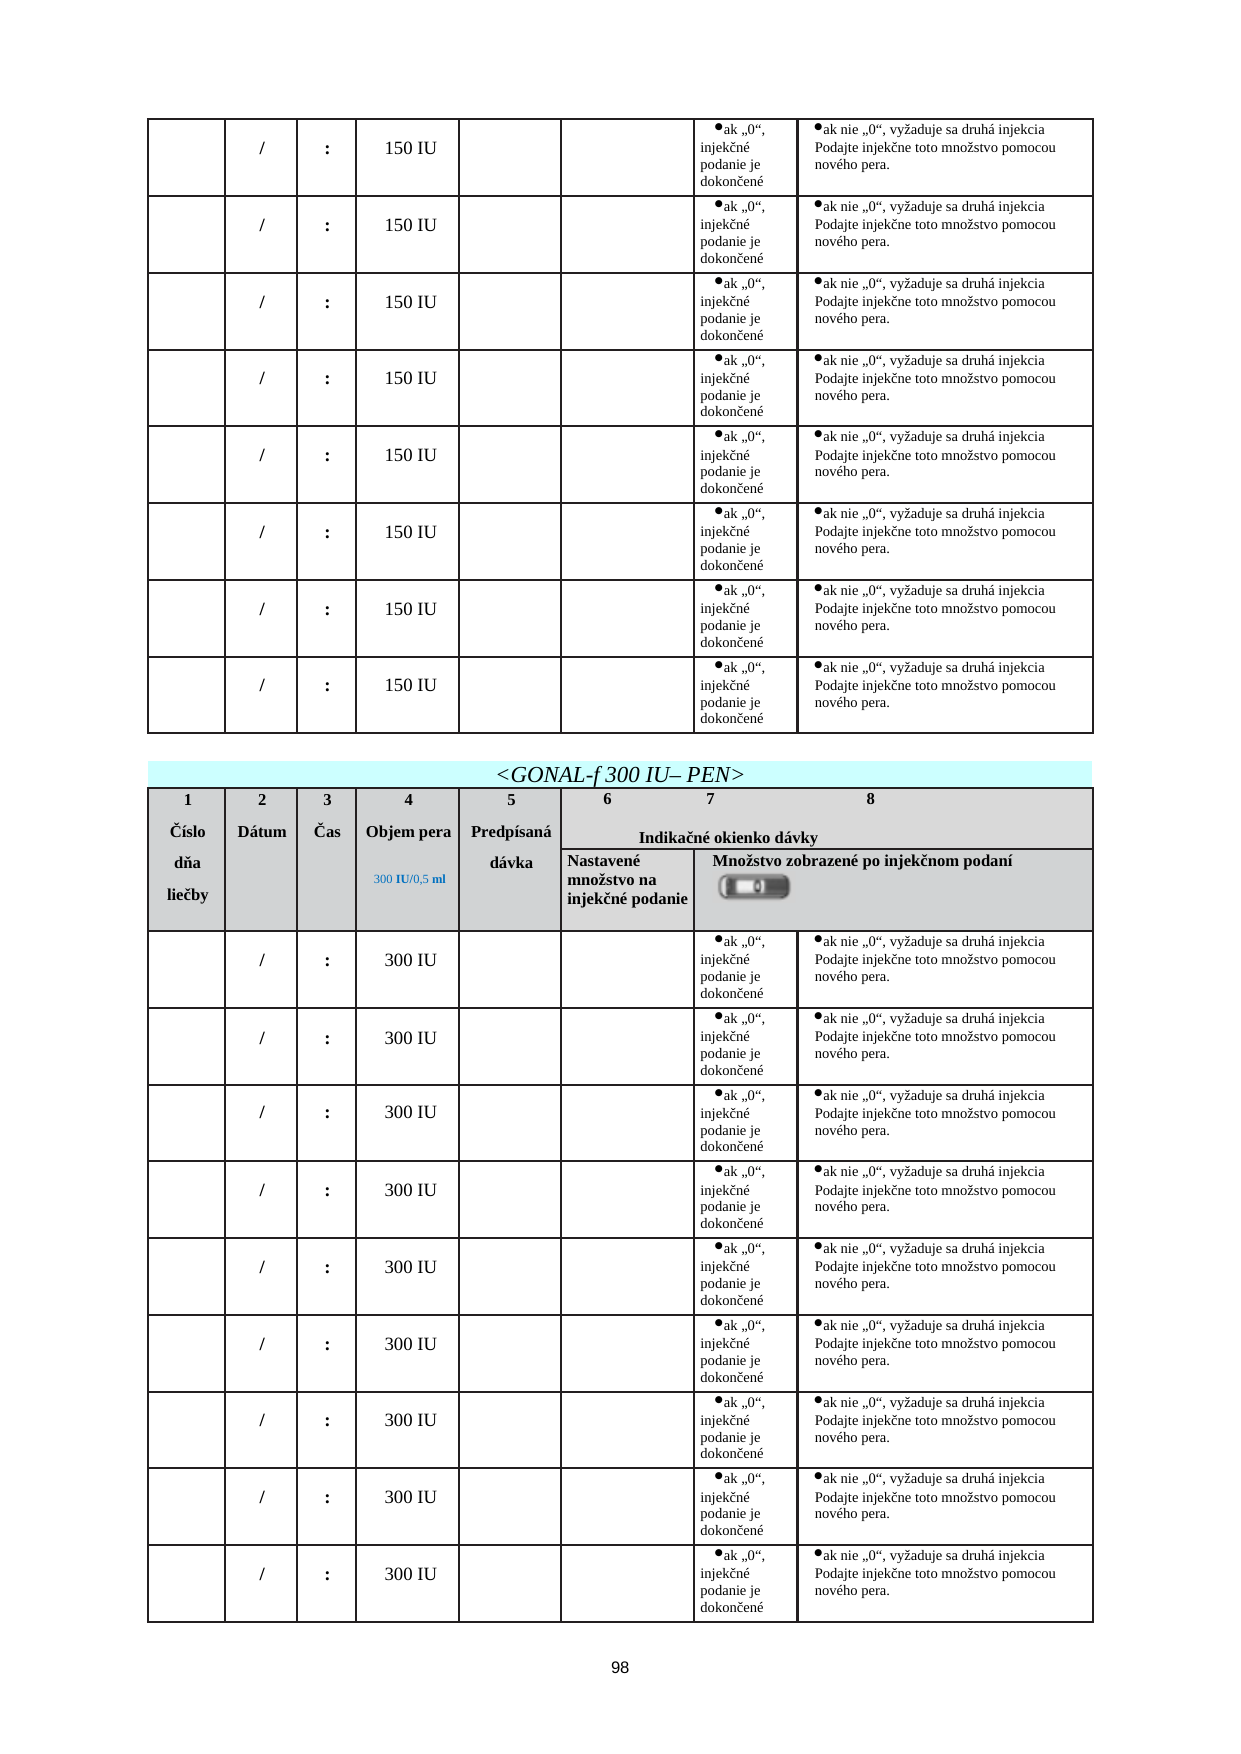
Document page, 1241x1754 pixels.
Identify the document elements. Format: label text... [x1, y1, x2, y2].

table_cell [149, 1239, 224, 1314]
table_cell [460, 1469, 560, 1544]
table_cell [695, 1546, 796, 1621]
table_cell 300 IU [357, 1239, 458, 1314]
table_cell [562, 1316, 693, 1391]
table_cell [149, 197, 224, 272]
table_cell [149, 1009, 224, 1083]
table_cell ak nie „0“, vyžaduje sa druhá injekcia Podajte injekčne toto množstvo pomocou nového pera. [799, 1086, 1092, 1160]
table_cell 300 IU [357, 1469, 458, 1544]
table_cell [562, 197, 693, 272]
table_cell 300 IU [357, 932, 458, 1007]
table_cell ak „0“, injekčné podanie je dokončené [695, 1009, 796, 1083]
table_cell : [298, 427, 355, 502]
table_cell ak „0“, injekčné podanie je dokončené [695, 932, 796, 1007]
table_cell ak „0“, injekčné podanie je dokončené [695, 1162, 796, 1237]
table_cell : [298, 1239, 355, 1314]
table_cell 150 IU [357, 120, 458, 195]
table_cell : [298, 1086, 355, 1160]
table_cell 150 IU [357, 658, 458, 732]
table_cell ak nie „0“, vyžaduje sa druhá injekcia Podajte injekčne toto množstvo pomocou nového pera. [799, 1239, 1092, 1314]
table_cell / [226, 197, 296, 272]
table_cell 300 IU [357, 1162, 458, 1237]
table_cell ak „0“, injekčné podanie je dokončené [695, 1086, 796, 1160]
table_cell / [226, 658, 296, 732]
table_cell ak nie „0“, vyžaduje sa druhá injekcia Podajte injekčne toto množstvo pomocou nového pera. [799, 351, 1092, 425]
table_cell / [226, 427, 296, 502]
picture [712, 871, 796, 903]
table_cell [460, 1086, 560, 1160]
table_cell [799, 1546, 1092, 1621]
table_cell ak nie „0“, vyžaduje sa druhá injekcia Podajte injekčne toto množstvo pomocou nového pera. [799, 1162, 1092, 1237]
table_cell 300 IU [357, 1393, 458, 1467]
table_cell : [298, 1162, 355, 1237]
table_cell [562, 1469, 693, 1544]
table_cell [149, 274, 224, 348]
table_header 5 Predpísaná dávka [460, 789, 560, 930]
table_header 6 7 8 Indikačné okienko dávky [562, 789, 1092, 848]
table_cell / [226, 1469, 296, 1544]
table_cell : [298, 274, 355, 348]
table_cell ak „0“, injekčné podanie je dokončené [695, 658, 796, 732]
table_cell ak „0“, injekčné podanie je dokončené [695, 1469, 796, 1544]
table_cell : [298, 658, 355, 732]
table_cell [460, 504, 560, 579]
table_cell [149, 1546, 224, 1621]
table_cell ak nie „0“, vyžaduje sa druhá injekcia Podajte injekčne toto množstvo pomocou nového pera. [799, 427, 1092, 502]
table_cell [149, 1393, 224, 1467]
table_cell [149, 1086, 224, 1160]
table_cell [799, 197, 1092, 272]
table_cell [460, 658, 560, 732]
table_cell [460, 1393, 560, 1467]
table_cell [562, 581, 693, 656]
table_cell ak „0“, injekčné podanie je dokončené [695, 1316, 796, 1391]
table_cell 300 IU [357, 1316, 458, 1391]
table_cell 150 IU [357, 427, 458, 502]
table_cell ak nie „0“, vyžaduje sa druhá injekcia Podajte injekčne toto množstvo pomocou nového pera. [799, 1009, 1092, 1083]
table_cell 150 IU [357, 351, 458, 425]
table_cell ak nie „0“, vyžaduje sa druhá injekcia Podajte injekčne toto množstvo pomocou nového pera. [799, 932, 1092, 1007]
table_cell [149, 581, 224, 656]
table_cell [149, 1469, 224, 1544]
table_cell [562, 1086, 693, 1160]
table_cell / [226, 581, 296, 656]
table_cell / [226, 1162, 296, 1237]
table_cell ak „0“, injekčné podanie je dokončené [695, 197, 796, 272]
table_cell / [226, 1546, 296, 1621]
table_cell [460, 274, 560, 348]
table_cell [799, 1469, 1092, 1544]
table_header 2 Dátum [226, 789, 296, 930]
table_cell [149, 1162, 224, 1237]
table_cell [460, 1162, 560, 1237]
table_cell [562, 120, 693, 195]
table_cell [460, 427, 560, 502]
table_cell : [298, 351, 355, 425]
table_cell : [298, 197, 355, 272]
table_cell : [298, 1469, 355, 1544]
table_header 1 Číslo dňa liečby [149, 789, 224, 930]
table_cell [460, 932, 560, 1007]
table_cell [460, 197, 560, 272]
table_cell / [226, 1239, 296, 1314]
table_cell : [298, 120, 355, 195]
table_cell [562, 932, 693, 1007]
table_cell [562, 1009, 693, 1083]
table_cell [460, 351, 560, 425]
table_cell [149, 351, 224, 425]
table_cell ak nie „0“, vyžaduje sa druhá injekcia Podajte injekčne toto množstvo pomocou nového pera. [799, 274, 1092, 348]
table_cell 150 IU [357, 197, 458, 272]
table_cell / [226, 1316, 296, 1391]
table_cell [460, 1546, 560, 1621]
table_cell 150 IU [357, 504, 458, 579]
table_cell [695, 120, 796, 195]
table_cell [149, 932, 224, 1007]
table_cell / [226, 1393, 296, 1467]
table_cell : [298, 932, 355, 1007]
table_cell Nastavené množstvo na injekčné podanie [562, 850, 693, 930]
table_cell [562, 1546, 693, 1621]
table_cell / [226, 1009, 296, 1083]
table_cell / [226, 120, 296, 195]
table_cell 300 IU [357, 1546, 458, 1621]
table_cell : [298, 504, 355, 579]
table_cell Množstvo zobrazené po injekčnom podaní [695, 850, 1092, 930]
table_cell ak nie „0“, vyžaduje sa druhá injekcia Podajte injekčne toto množstvo pomocou nového pera. [799, 504, 1092, 579]
table_cell [562, 1393, 693, 1467]
table_cell ak „0“, injekčné podanie je dokončené [695, 581, 796, 656]
table_cell [562, 1239, 693, 1314]
table_cell 150 IU [357, 581, 458, 656]
table_cell [562, 427, 693, 502]
table_cell : [298, 1009, 355, 1083]
table_cell / [226, 504, 296, 579]
table_header 3 Čas [298, 789, 355, 930]
table_cell : [298, 1316, 355, 1391]
table_cell [562, 504, 693, 579]
table_header 4 Objem pera 300 IU/0,5 ml [357, 789, 458, 930]
table_cell [460, 1316, 560, 1391]
table_cell ak „0“, injekčné podanie je dokončené [695, 504, 796, 579]
table_cell [149, 1316, 224, 1391]
table_cell [460, 120, 560, 195]
table_cell [562, 351, 693, 425]
table_cell ak nie „0“, vyžaduje sa druhá injekcia Podajte injekčne toto množstvo pomocou nového pera. [799, 581, 1092, 656]
table_cell [460, 581, 560, 656]
table_cell [562, 274, 693, 348]
table_cell [562, 658, 693, 732]
table_cell / [226, 351, 296, 425]
table_cell : [298, 1546, 355, 1621]
table_cell 300 IU [357, 1086, 458, 1160]
table_cell ak nie „0“, vyžaduje sa druhá injekcia Podajte injekčne toto množstvo pomocou nového pera. [799, 658, 1092, 732]
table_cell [799, 120, 1092, 195]
table_cell / [226, 274, 296, 348]
table_cell ak „0“, injekčné podanie je dokončené [695, 351, 796, 425]
table_cell [149, 504, 224, 579]
table_cell [562, 1162, 693, 1237]
table_cell [460, 1009, 560, 1083]
table_cell [460, 1239, 560, 1314]
table_cell : [298, 1393, 355, 1467]
table_cell ak „0“, injekčné podanie je dokončené [695, 1393, 796, 1467]
text <GONAL-f 300 IU– PEN> [148, 761, 1092, 787]
table_cell [149, 658, 224, 732]
table_cell ak nie „0“, vyžaduje sa druhá injekcia Podajte injekčne toto množstvo pomocou nového pera. [799, 1393, 1092, 1467]
table_cell ak „0“, injekčné podanie je dokončené [695, 427, 796, 502]
table_cell / [226, 1086, 296, 1160]
table_cell : [298, 581, 355, 656]
table_cell / [226, 932, 296, 1007]
table_cell 150 IU [357, 274, 458, 348]
table_cell [149, 427, 224, 502]
table_cell ak „0“, injekčné podanie je dokončené [695, 1239, 796, 1314]
table_cell [149, 120, 224, 195]
table_cell ak nie „0“, vyžaduje sa druhá injekcia Podajte injekčne toto množstvo pomocou nového pera. [799, 1316, 1092, 1391]
table_cell 300 IU [357, 1009, 458, 1083]
table_cell ak „0“, injekčné podanie je dokončené [695, 274, 796, 348]
